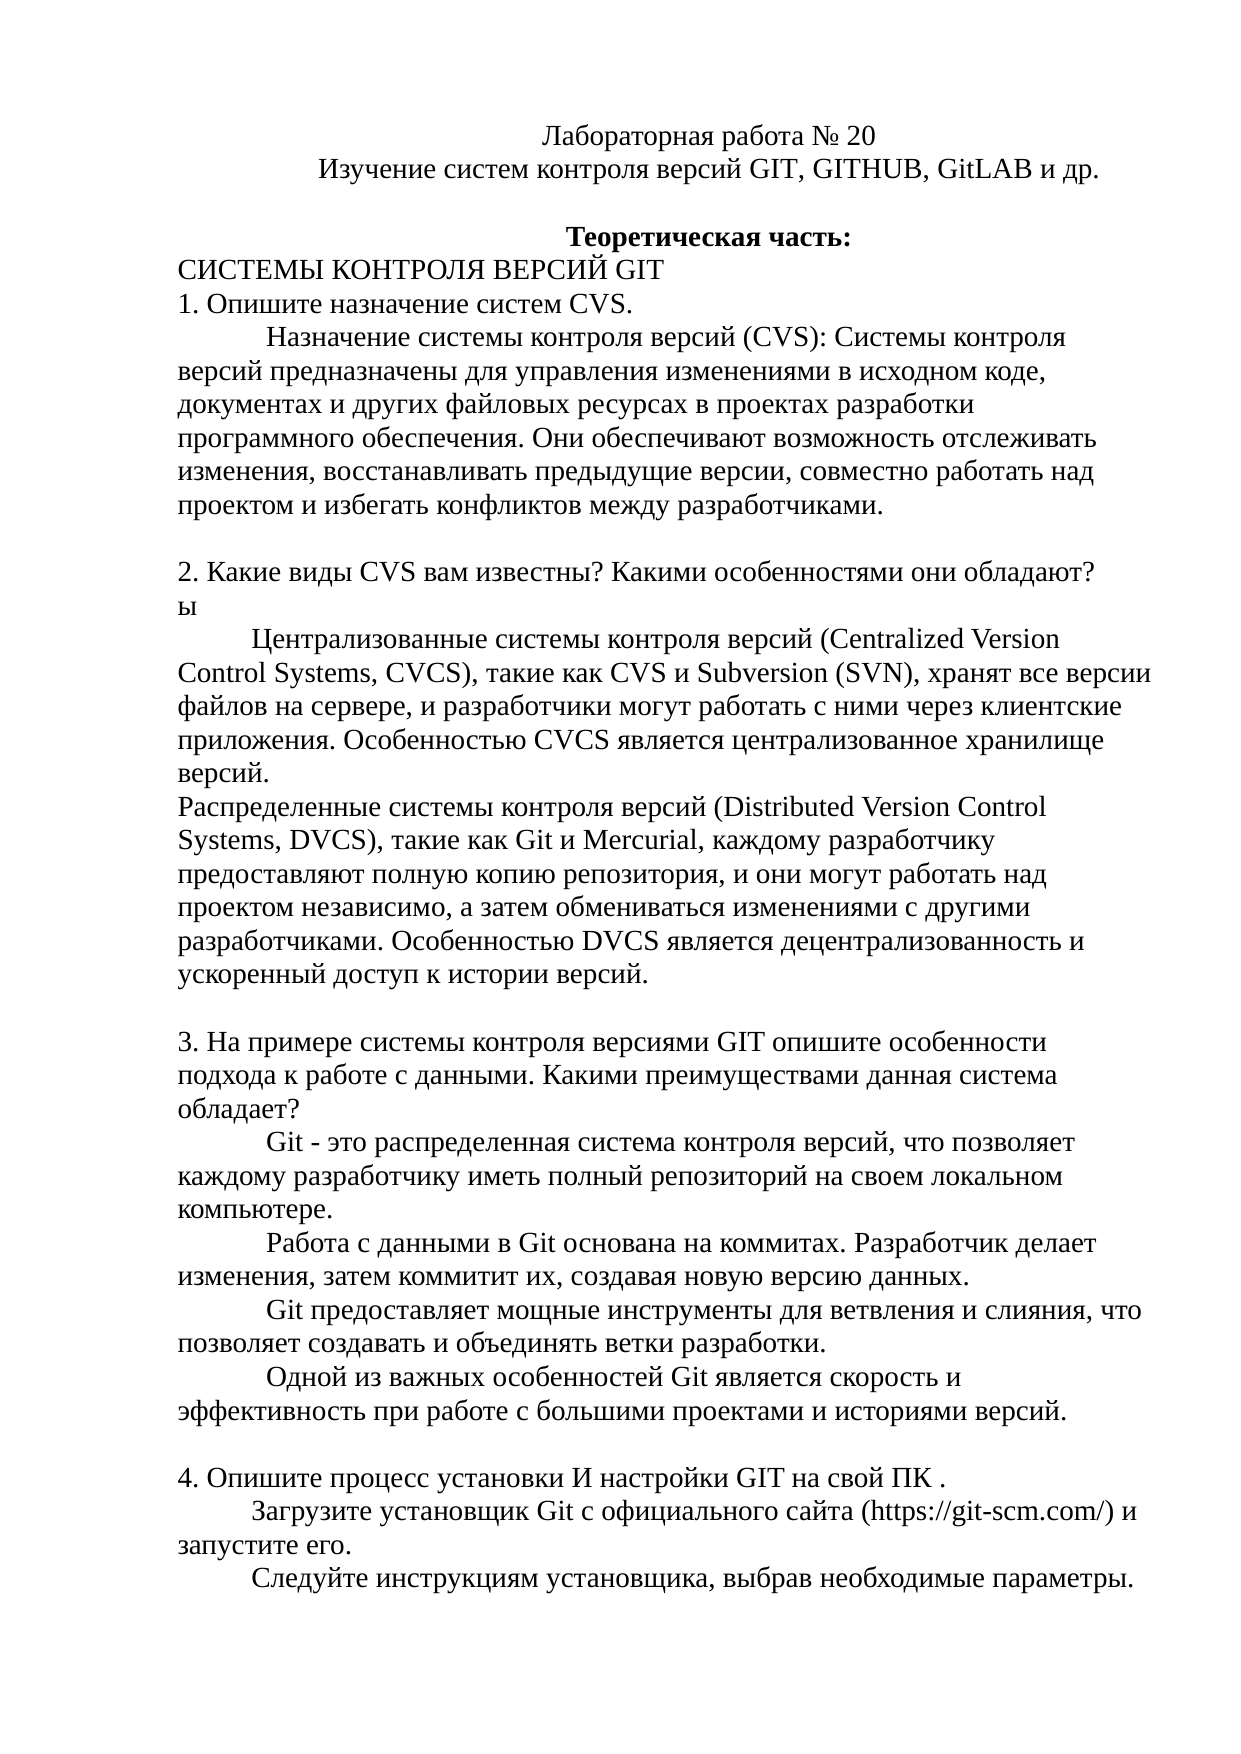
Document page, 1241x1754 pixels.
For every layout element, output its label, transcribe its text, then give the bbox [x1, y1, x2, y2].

text Следуйте инструкциям установщика, выбрав необходимые параметры. [177, 1560, 1152, 1594]
text Git предоставляет мощные инструменты для ветвления и слияния, что позволяет создавать и объединять ветки разработки. [177, 1292, 1152, 1359]
text Git - это распределенная система контроля версий, что позволяет каждому разработчику иметь полный репозиторий на своем локальном компьютере. [177, 1124, 1152, 1225]
text 1. Опишите назначение систем CVS. [177, 286, 1152, 319]
text Централизованные системы контроля версий (Centralized Version Control Systems, CVCS), такие как CVS и Subversion (SVN), хранят все версии файлов на сервере, и разработчики могут работать с ними через клиентские приложения. Особенностью CVCS является централизованное хранилище версий. [177, 621, 1152, 789]
text Одной из важных особенностей Git является скорость и эффективность при работе с большими проектами и историями версий. [177, 1359, 1152, 1426]
text Работа с данными в Git основана на коммитах. Разработчик делает изменения, затем коммитит их, создавая новую версию данных. [177, 1225, 1152, 1292]
text Назначение системы контроля версий (CVS): Системы контроля версий предназначены для управления изменениями в исходном коде, документах и других файловых ресурсах в проектах разработки программного обеспечения. Они обеспечивают возможность отслеживать изменения, восстанавливать предыдущие версии, совместно работать над проектом и избегать конфликтов между разработчиками. [177, 319, 1152, 521]
text 2. Какие виды CVS вам известны? Какими особенностями они обладают? ы [177, 554, 1152, 621]
text Изучение систем контроля версий GIT, GITHUB, GitLAB и др. [177, 152, 1152, 185]
text 3. На примере системы контроля версиями GIT опишите особенности подхода к работе с данными. Какими преимуществами данная система обладает? [177, 1024, 1152, 1124]
text Загрузите установщик Git с официального сайта (https://git-scm.com/) и запустите его. [177, 1493, 1152, 1560]
text 4. Опишите процесс установки И настройки GIT на свой ПК . [177, 1460, 1152, 1493]
text Лабораторная работа № 20 [177, 118, 1152, 152]
text Распределенные системы контроля версий (Distributed Version Control Systems, DVCS), такие как Git и Mercurial, каждому разработчику предоставляют полную копию репозитория, и они могут работать над проектом независимо, а затем обмениваться изменениями с другими разработчиками. Особенностью DVCS является децентрализованность и ускоренный доступ к истории версий. [177, 789, 1152, 990]
text СИСТЕМЫ КОНТРОЛЯ ВЕРСИЙ GIT [177, 252, 1152, 286]
text Теоретическая часть: [177, 219, 1152, 252]
